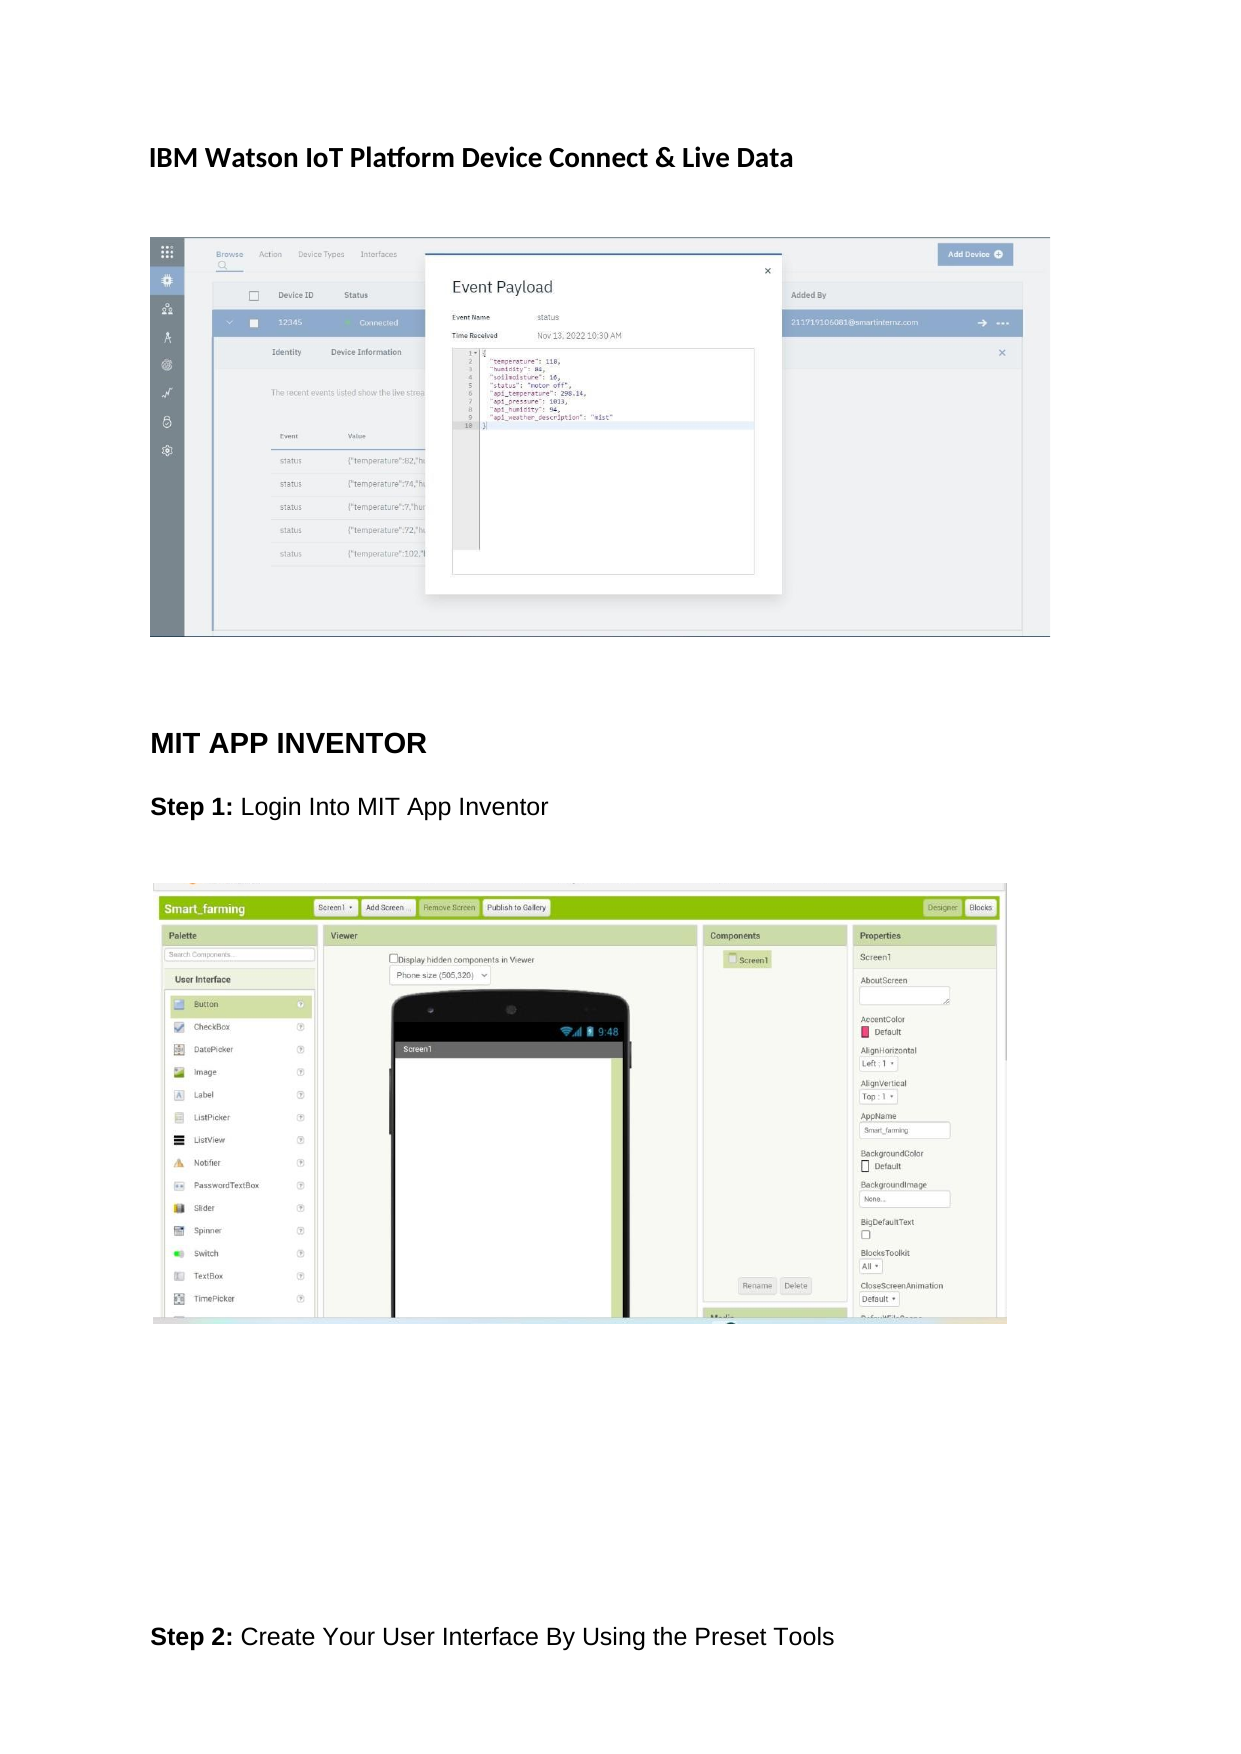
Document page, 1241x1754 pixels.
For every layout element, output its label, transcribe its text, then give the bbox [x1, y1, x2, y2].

text MIT APP INVENTOR [150, 726, 1139, 759]
subtitle IBM Watson IoT Platform Device Connect & Live Data [148, 139, 1139, 174]
text Step 2: Create Your User Interface By Using the Preset Tools [150, 1622, 1139, 1651]
picture [150, 237, 1050, 637]
picture [153, 883, 1007, 1324]
text Step 1: Login Into MIT App Inventor [150, 792, 1139, 821]
